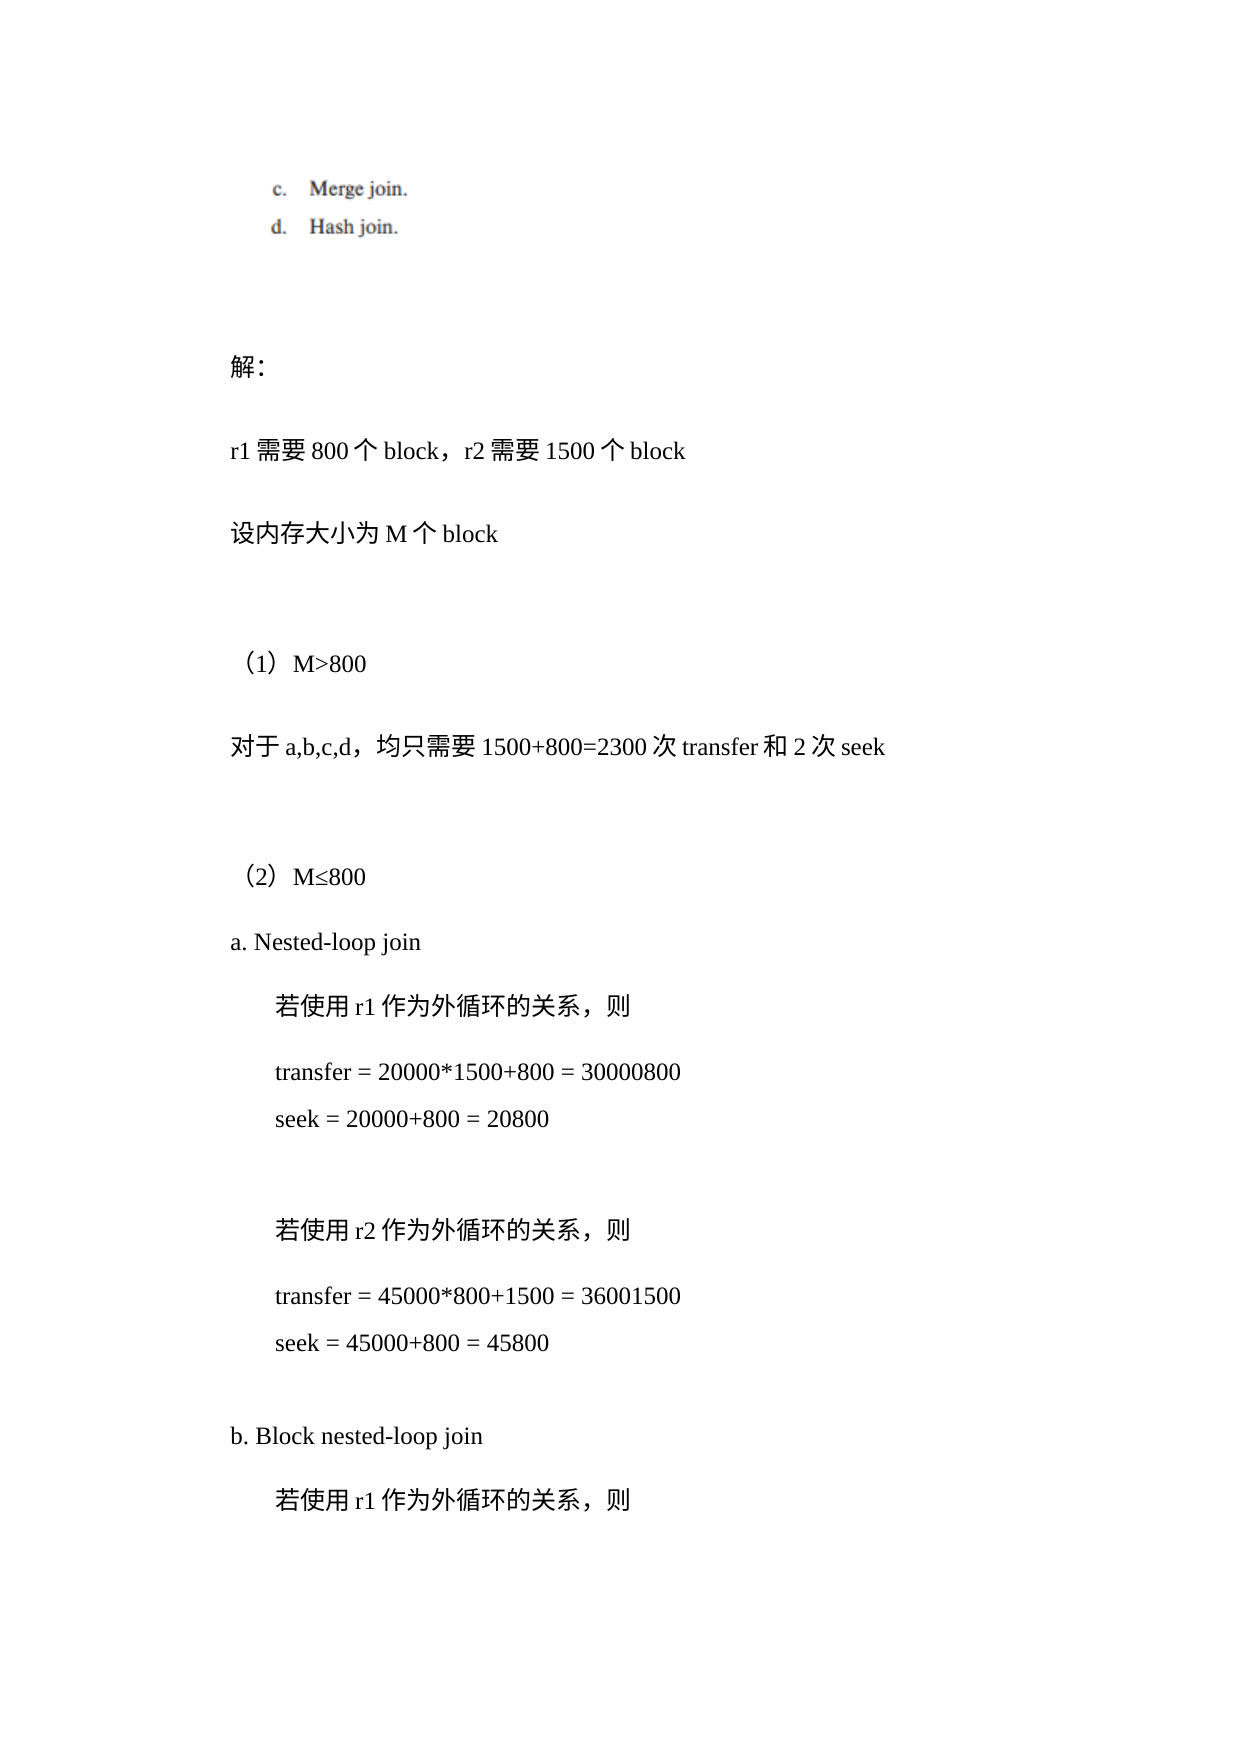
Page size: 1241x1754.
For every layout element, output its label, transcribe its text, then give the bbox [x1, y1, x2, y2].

text 若使用r1作为外循环的关系，则 [229, 972, 1053, 1037]
text seek = 20000+800 = 20800 [275, 1102, 1053, 1134]
text （1）M>800 [229, 629, 1053, 694]
text 若使用r1作为外循环的关系，则 [229, 1466, 1053, 1531]
text b. Block nested-loop join [229, 1419, 1053, 1452]
text （2）M≤800 [229, 842, 1053, 907]
text transfer = 45000*800+1500 = 36001500 [231, 1279, 1053, 1311]
text a. Nested-loop join [229, 925, 1053, 958]
text 设内存大小为M个block [229, 499, 1053, 564]
picture [231, 162, 485, 253]
text r1需要800个block，r2需要1500个block [229, 416, 1053, 481]
text 若使用r2作为外循环的关系，则 [231, 1196, 1053, 1261]
text seek = 45000+800 = 45800 [231, 1326, 1053, 1358]
text transfer = 20000*1500+800 = 30000800 [275, 1055, 1053, 1088]
text 解： [229, 333, 1053, 398]
text 对于a,b,c,d，均只需要1500+800=2300次transfer和2次seek [229, 712, 1053, 777]
